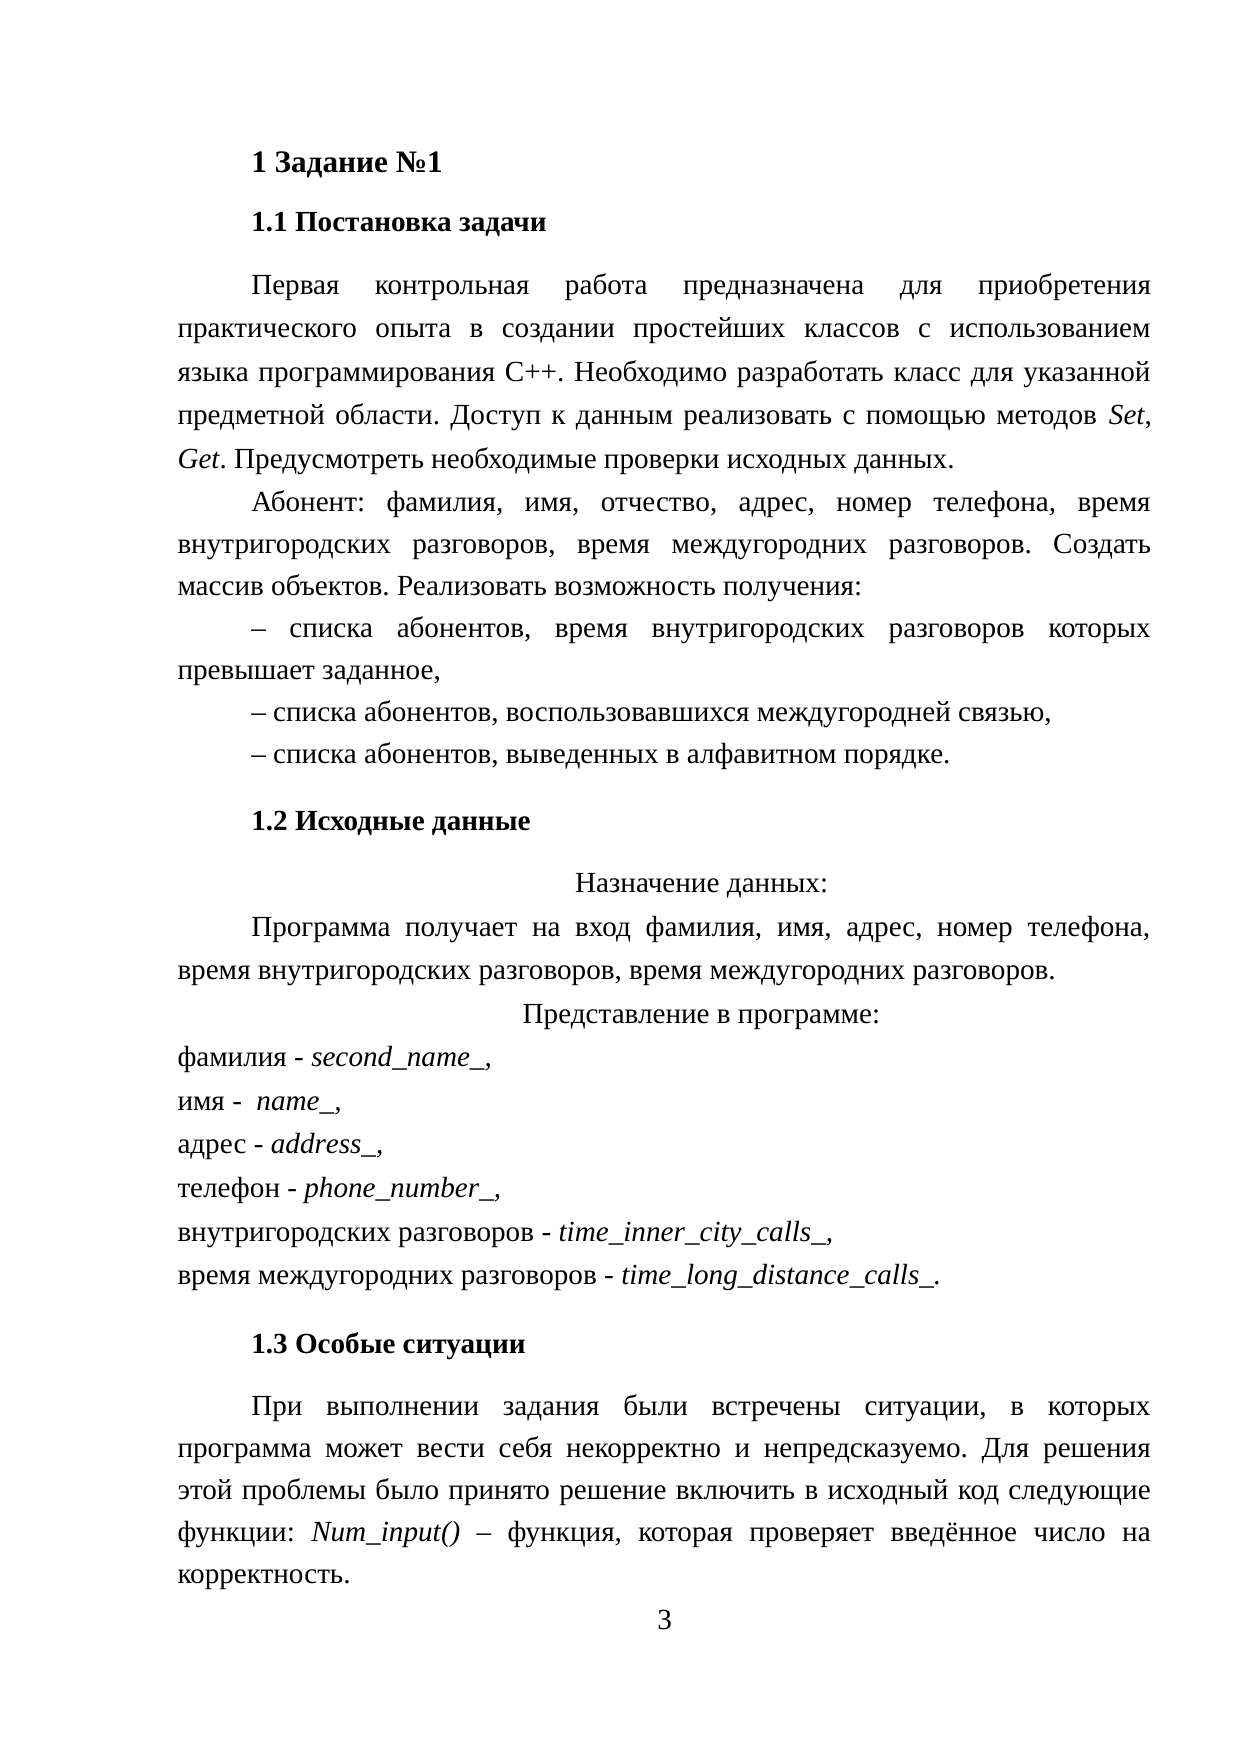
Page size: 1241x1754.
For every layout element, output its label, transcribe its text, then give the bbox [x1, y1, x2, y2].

text – списка абонентов, воспользовавшихся междугородней связью, [177, 694, 1152, 727]
text время междугородних разговоров - time_long_distance_calls_. [177, 1257, 1152, 1291]
text адрес - address_, [177, 1127, 1152, 1160]
text Первая контрольная работа предназначена для приобретения практического опыта в создании простейших классов с использованием языка программирования С++. Необходимо разработать класс для указанной предметной области. Доступ к данным реализовать с помощью методов Set, Get. Предусмотреть необходимые проверки исходных данных. [177, 267, 1152, 474]
subtitle Постановка задачи [251, 204, 1152, 238]
text имя - name_, [177, 1083, 1152, 1117]
text Представление в программе: [251, 996, 1152, 1029]
text Программа получает на вход фамилия, имя, адрес, номер телефона, время внутригородских разговоров, время междугородних разговоров. [177, 909, 1152, 986]
text Абонент: фамилия, имя, отчество, адрес, номер телефона, время внутригородских разговоров, время междугородних разговоров. Создать массив объектов. Реализовать возможность получения: [177, 484, 1152, 602]
text фамилия - second_name_, [177, 1039, 1152, 1073]
text При выполнении задания были встречены ситуации, в которых программа может вести себя некорректно и непредсказуемо. Для решения этой проблемы было принято решение включить в исходный код следующие функции: Num_input() – функция, которая проверяет введённое число на корректность. [177, 1388, 1152, 1589]
text – списка абонентов, выведенных в алфавитном порядке. [177, 736, 1152, 769]
subtitle Исходные данные [251, 803, 1152, 836]
text внутригородских разговоров - time_inner_city_calls_, [177, 1214, 1152, 1247]
text Назначение данных: [251, 865, 1152, 899]
subtitle 1.3 Особые ситуации [177, 1326, 1152, 1359]
text телефон - phone_number_, [177, 1170, 1152, 1204]
text – списка абонентов, время внутригородских разговоров которых превышает заданное, [177, 610, 1152, 686]
subtitle 1 Задание №1 [177, 143, 1152, 179]
